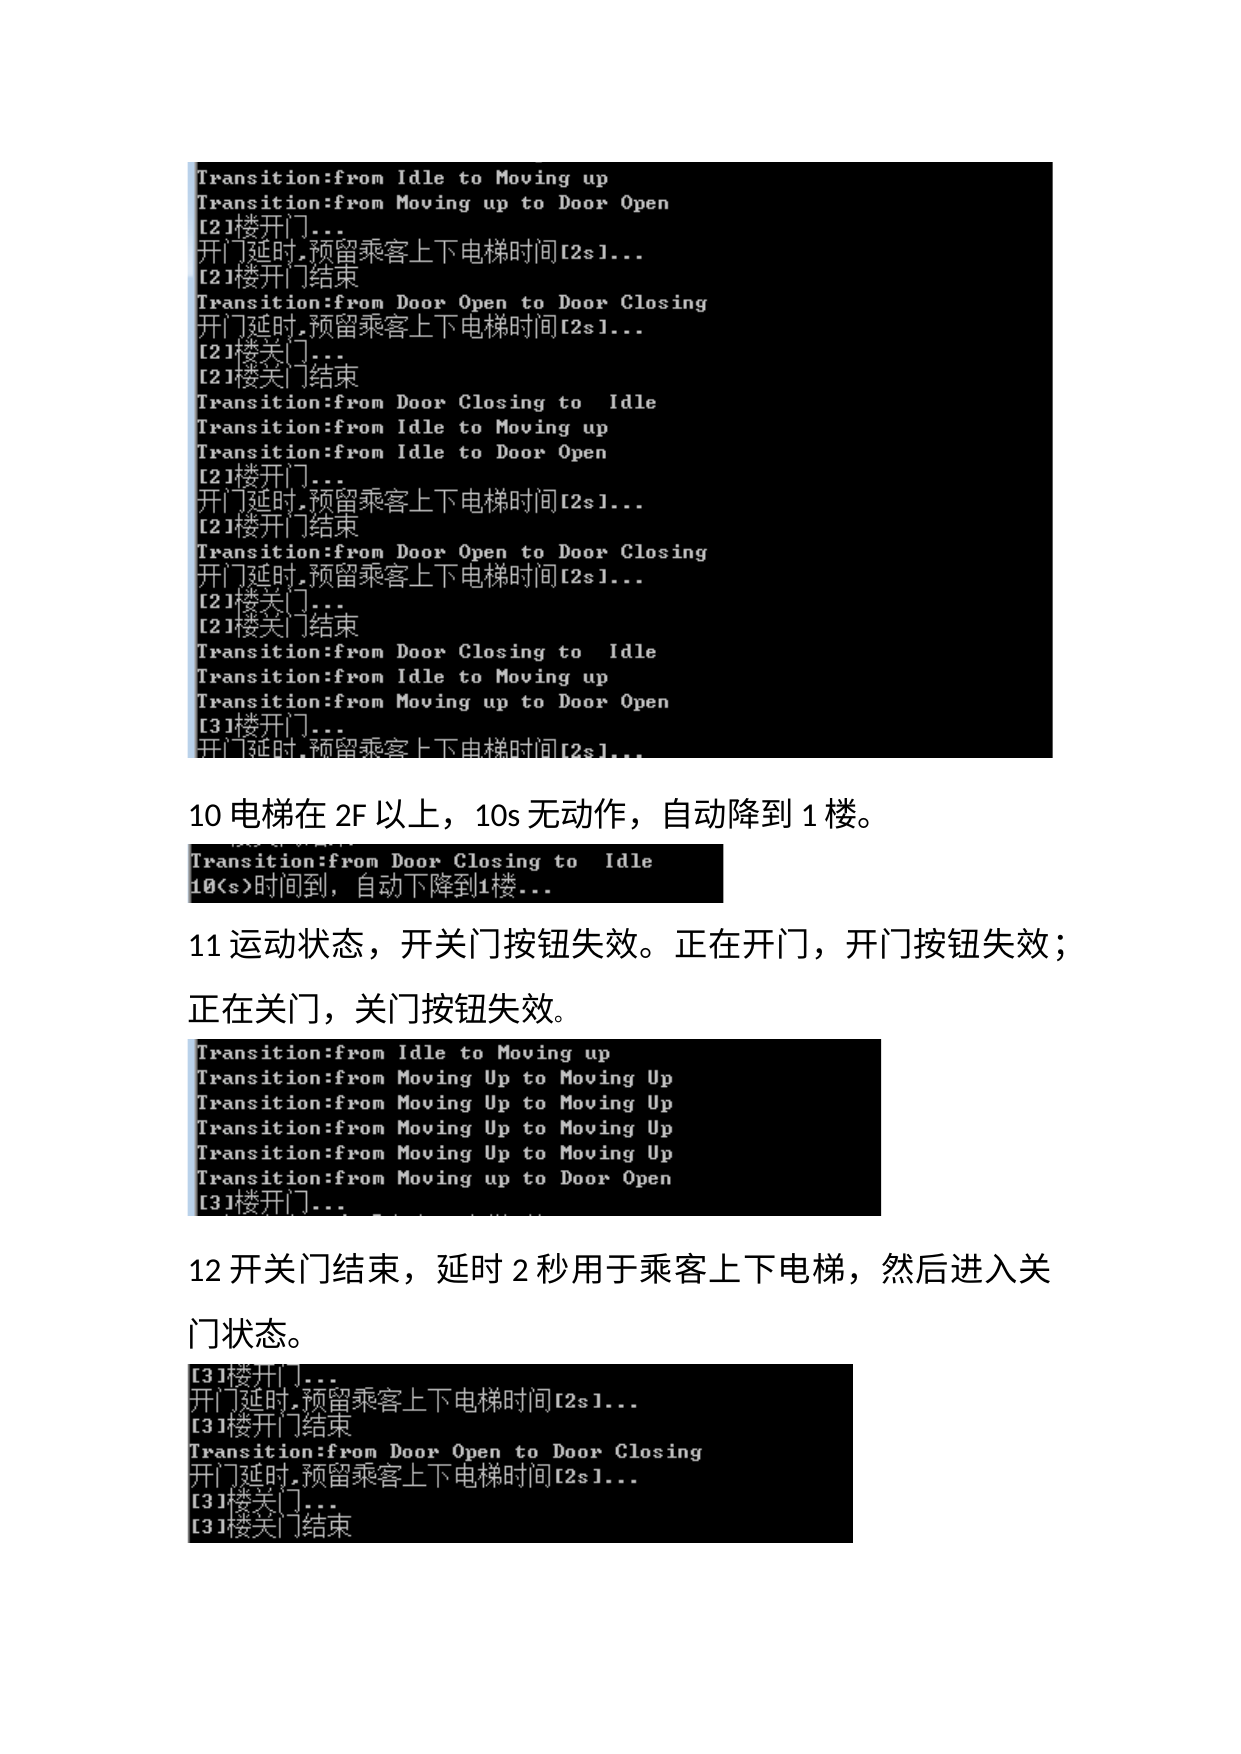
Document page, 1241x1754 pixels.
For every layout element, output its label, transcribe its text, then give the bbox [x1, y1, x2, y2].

picture [187, 1039, 882, 1216]
text 11运动状态，开关门按钮失效。正在开门，开门按钮失效；正在关门，关门按钮失效。 [187, 909, 1053, 1039]
text 12开关门结束，延时2秒用于乘客上下电梯，然后进入关门状态。 [187, 1234, 1053, 1364]
text 10电梯在2F以上，10s无动作，自动降到1楼。 [187, 779, 1053, 844]
picture [187, 162, 1053, 758]
picture [187, 844, 724, 903]
picture [187, 1364, 853, 1543]
